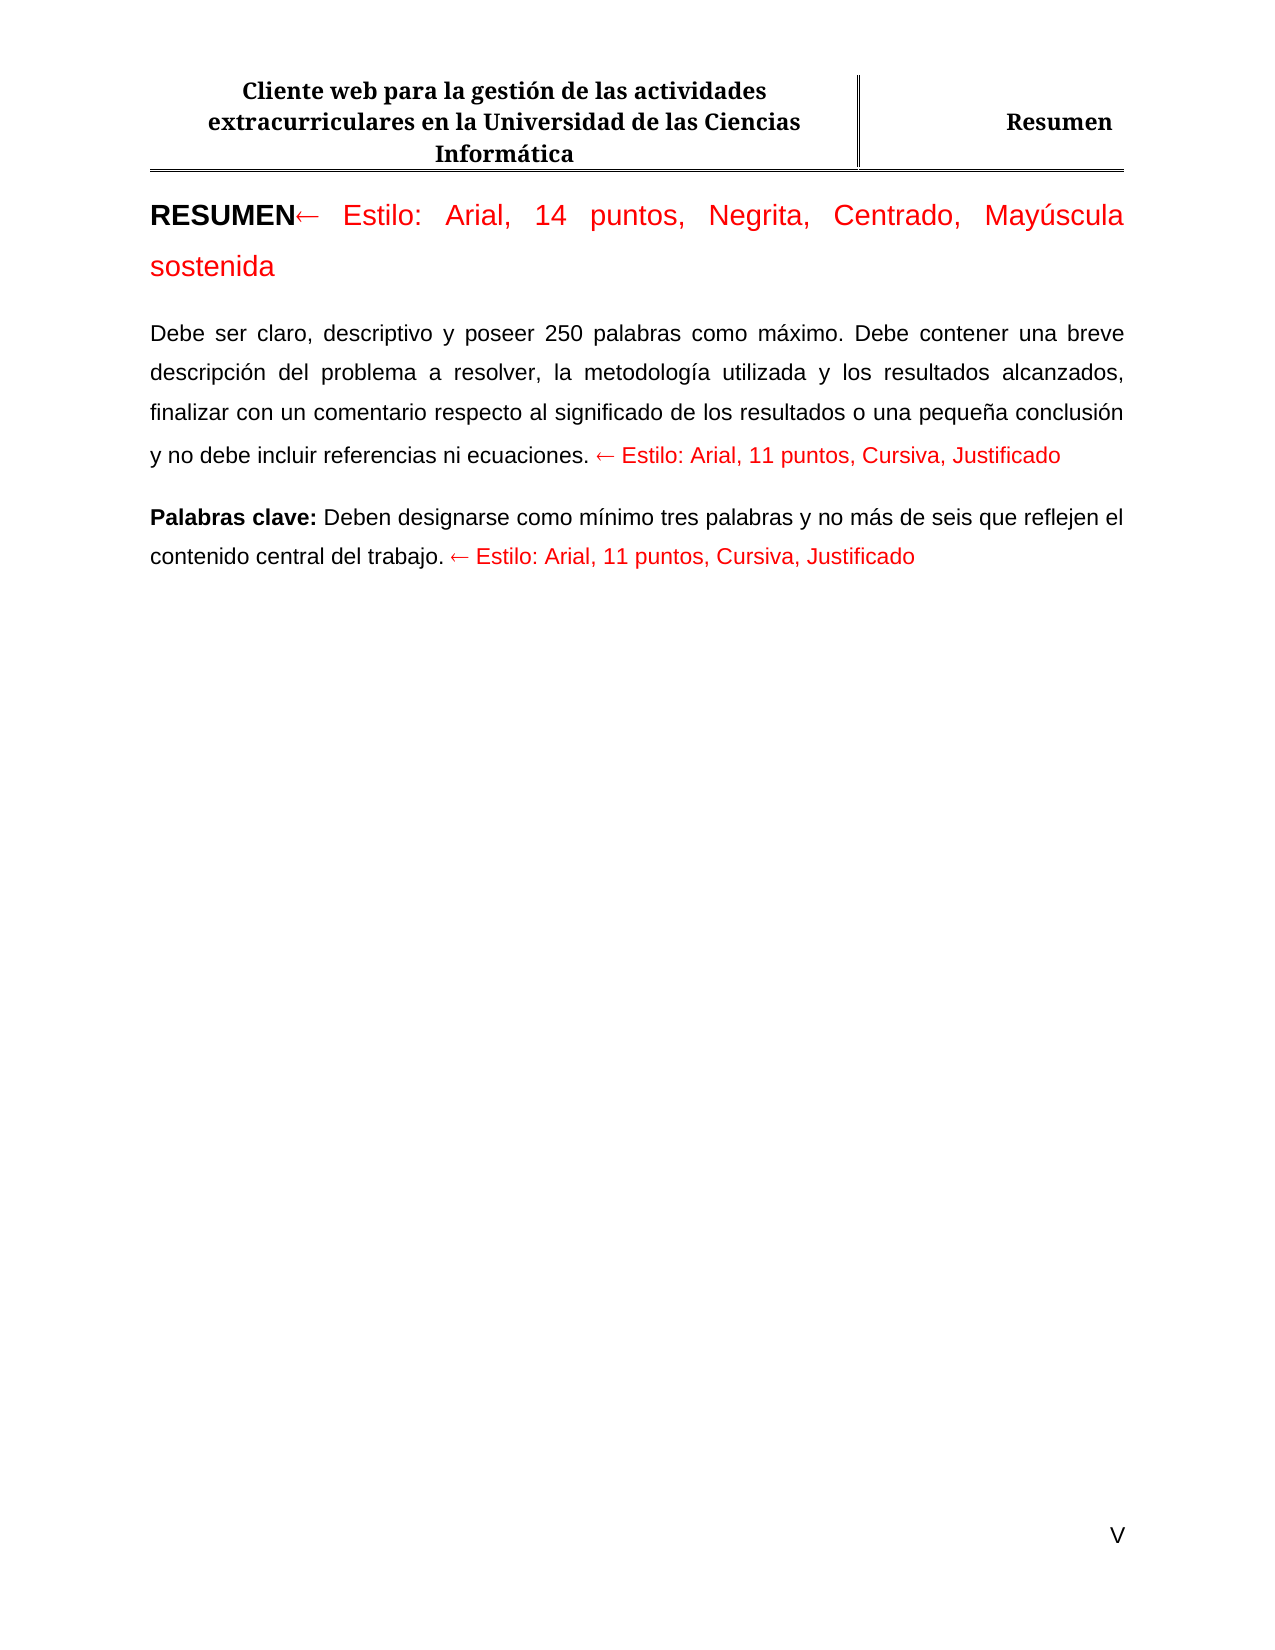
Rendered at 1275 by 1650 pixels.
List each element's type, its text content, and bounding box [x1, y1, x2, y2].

text RESUMEN Estilo: Arial, 14 puntos, Negrita, Centrado, Mayúscula sostenida [150, 198, 1125, 282]
text Debe ser claro, descriptivo y poseer 250 palabras como máximo. Debe contener una breve descripción del problema a resolver, la metodología utilizada y los resultados alcanzados, finalizar con un comentario respecto al significado de los resultados o una pequeña conclusión y no debe incluir referencias ni ecuaciones. Estilo: Arial, 11 puntos, Cursiva, Justificado [150, 320, 1125, 468]
text Palabras clave: Deben designarse como mínimo tres palabras y no más de seis que reflejen el contenido central del trabajo. Estilo: Arial, 11 puntos, Cursiva, Justificado [150, 503, 1125, 569]
